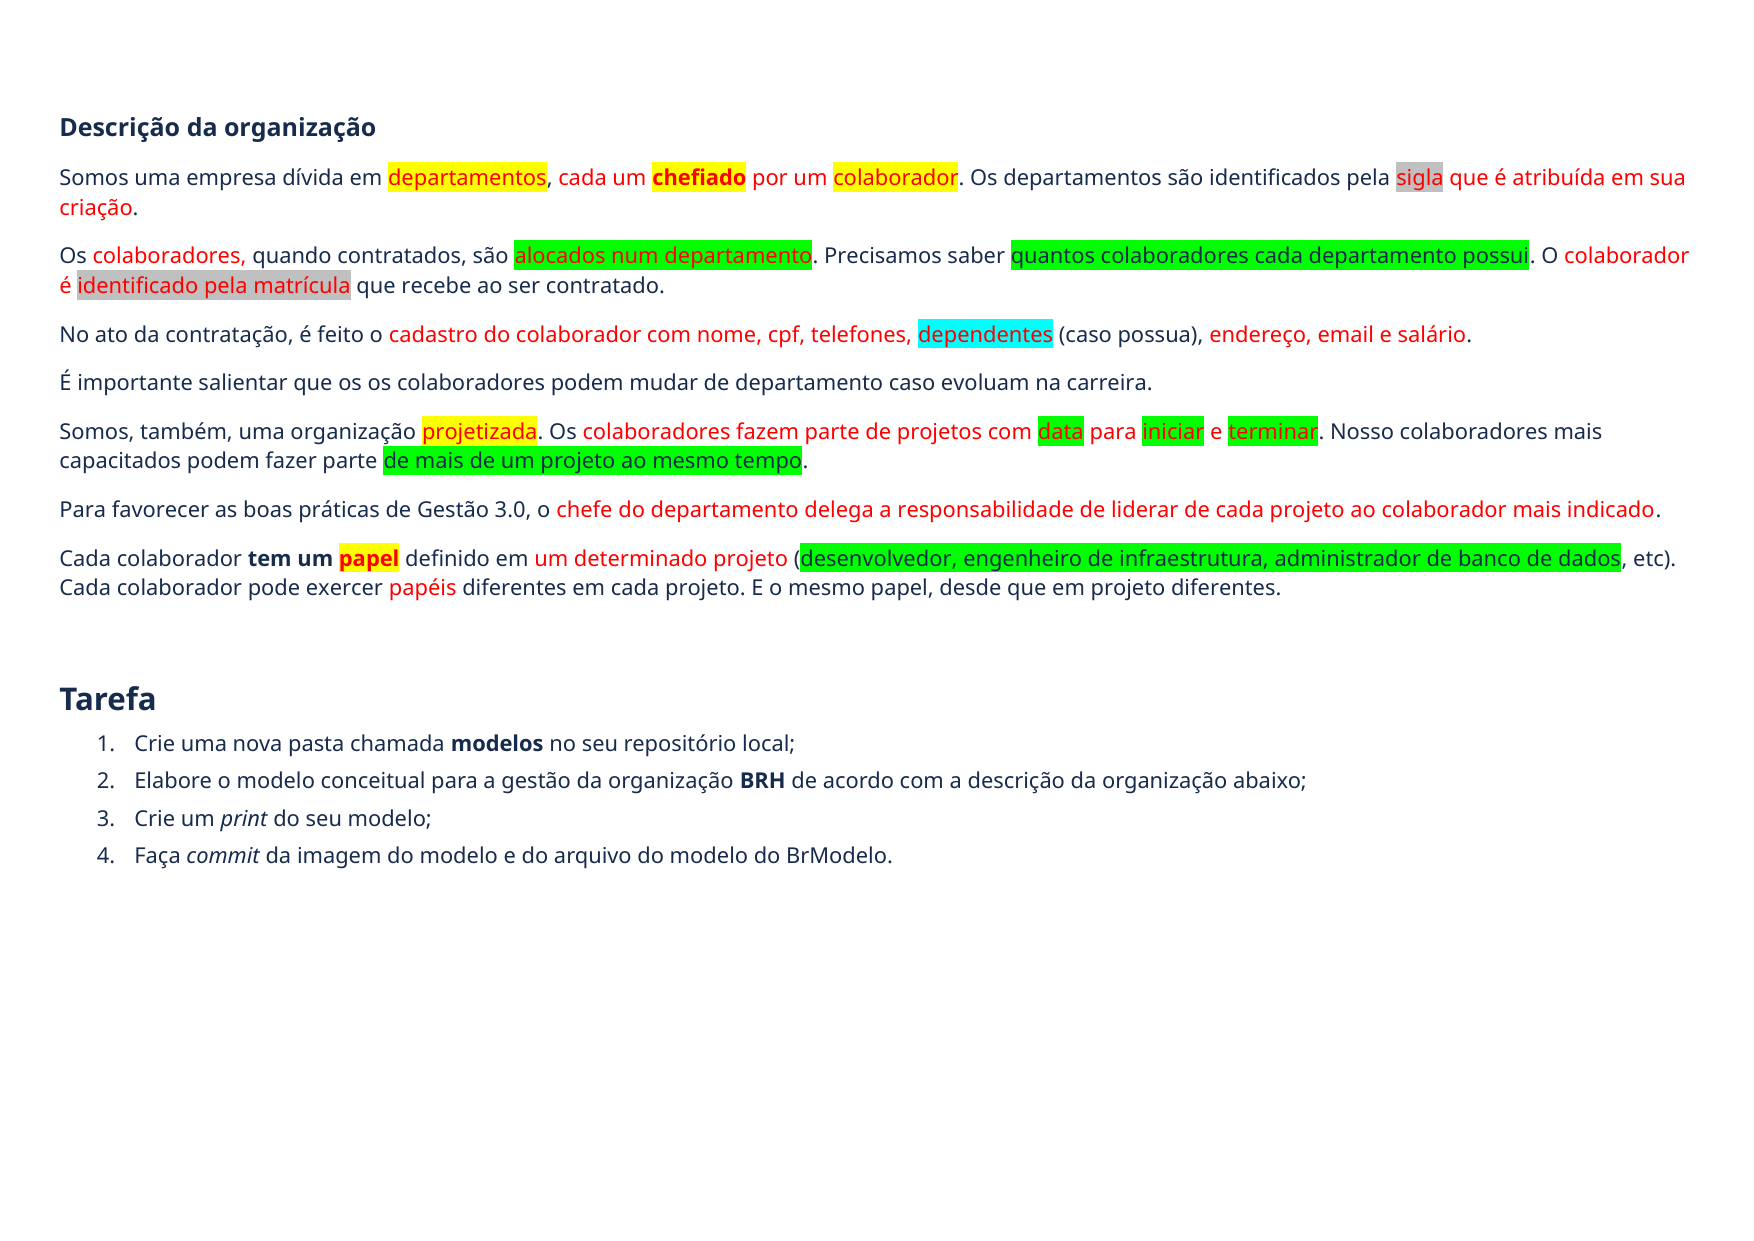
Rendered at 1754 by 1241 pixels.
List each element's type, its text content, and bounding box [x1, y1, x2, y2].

text Somos, também, uma organização projetizada. Os colaboradores fazem parte de projetos com data para iniciar e terminar. Nosso colaboradores mais capacitados podem fazer parte de mais de um projeto ao mesmo tempo. [59, 416, 422, 475]
text É importante salientar que os os colaboradores podem mudar de departamento caso evoluam na carreira. [59, 367, 1698, 397]
text No ato da contratação, é feito o cadastro do colaborador com nome, cpf, telefones, dependentes (caso possua), endereço, email e salário. [1053, 319, 1698, 348]
list Elabore o modelo conceitual para a gestão da organização BRH de acordo com a descrição da organização abaixo; [97, 757, 1698, 795]
subtitle Tarefa [59, 677, 1698, 720]
text Somos uma empresa dívida em departamentos, cada um chefiado por um colaborador. Os departamentos são identificados pela sigla que é atribuída em sua criação. [59, 162, 1698, 222]
list Crie um print do seu modelo; [97, 795, 1698, 832]
text Somos, também, uma organização projetizada. Os colaboradores fazem parte de projetos com data para iniciar e terminar. Nosso colaboradores mais capacitados podem fazer parte de mais de um projeto ao mesmo tempo. [537, 416, 1698, 475]
list Faça commit da imagem do modelo e do arquivo do modelo do BrModelo. [97, 832, 1698, 870]
text Descrição da organização [59, 109, 1698, 143]
text Cada colaborador tem um papel definido em um determinado projeto (desenvolvedor, engenheiro de infraestrutura, administrador de banco de dados, etc). Cada colaborador pode exercer papéis diferentes em cada projeto. E o mesmo papel, desde que em projeto diferentes. [59, 543, 1698, 602]
text Para favorecer as boas práticas de Gestão 3.0, o chefe do departamento delega a responsabilidade de liderar de cada projeto ao colaborador mais indicado. [59, 494, 1698, 524]
text No ato da contratação, é feito o cadastro do colaborador com nome, cpf, telefones, dependentes (caso possua), endereço, email e salário. [59, 319, 918, 348]
text Os colaboradores, quando contratados, são alocados num departamento. Precisamos saber quantos colaboradores cada departamento possui. O colaborador é identificado pela matrícula que recebe ao ser contratado. [59, 240, 1698, 300]
list Crie uma nova pasta chamada modelos no seu repositório local; [97, 720, 1698, 757]
